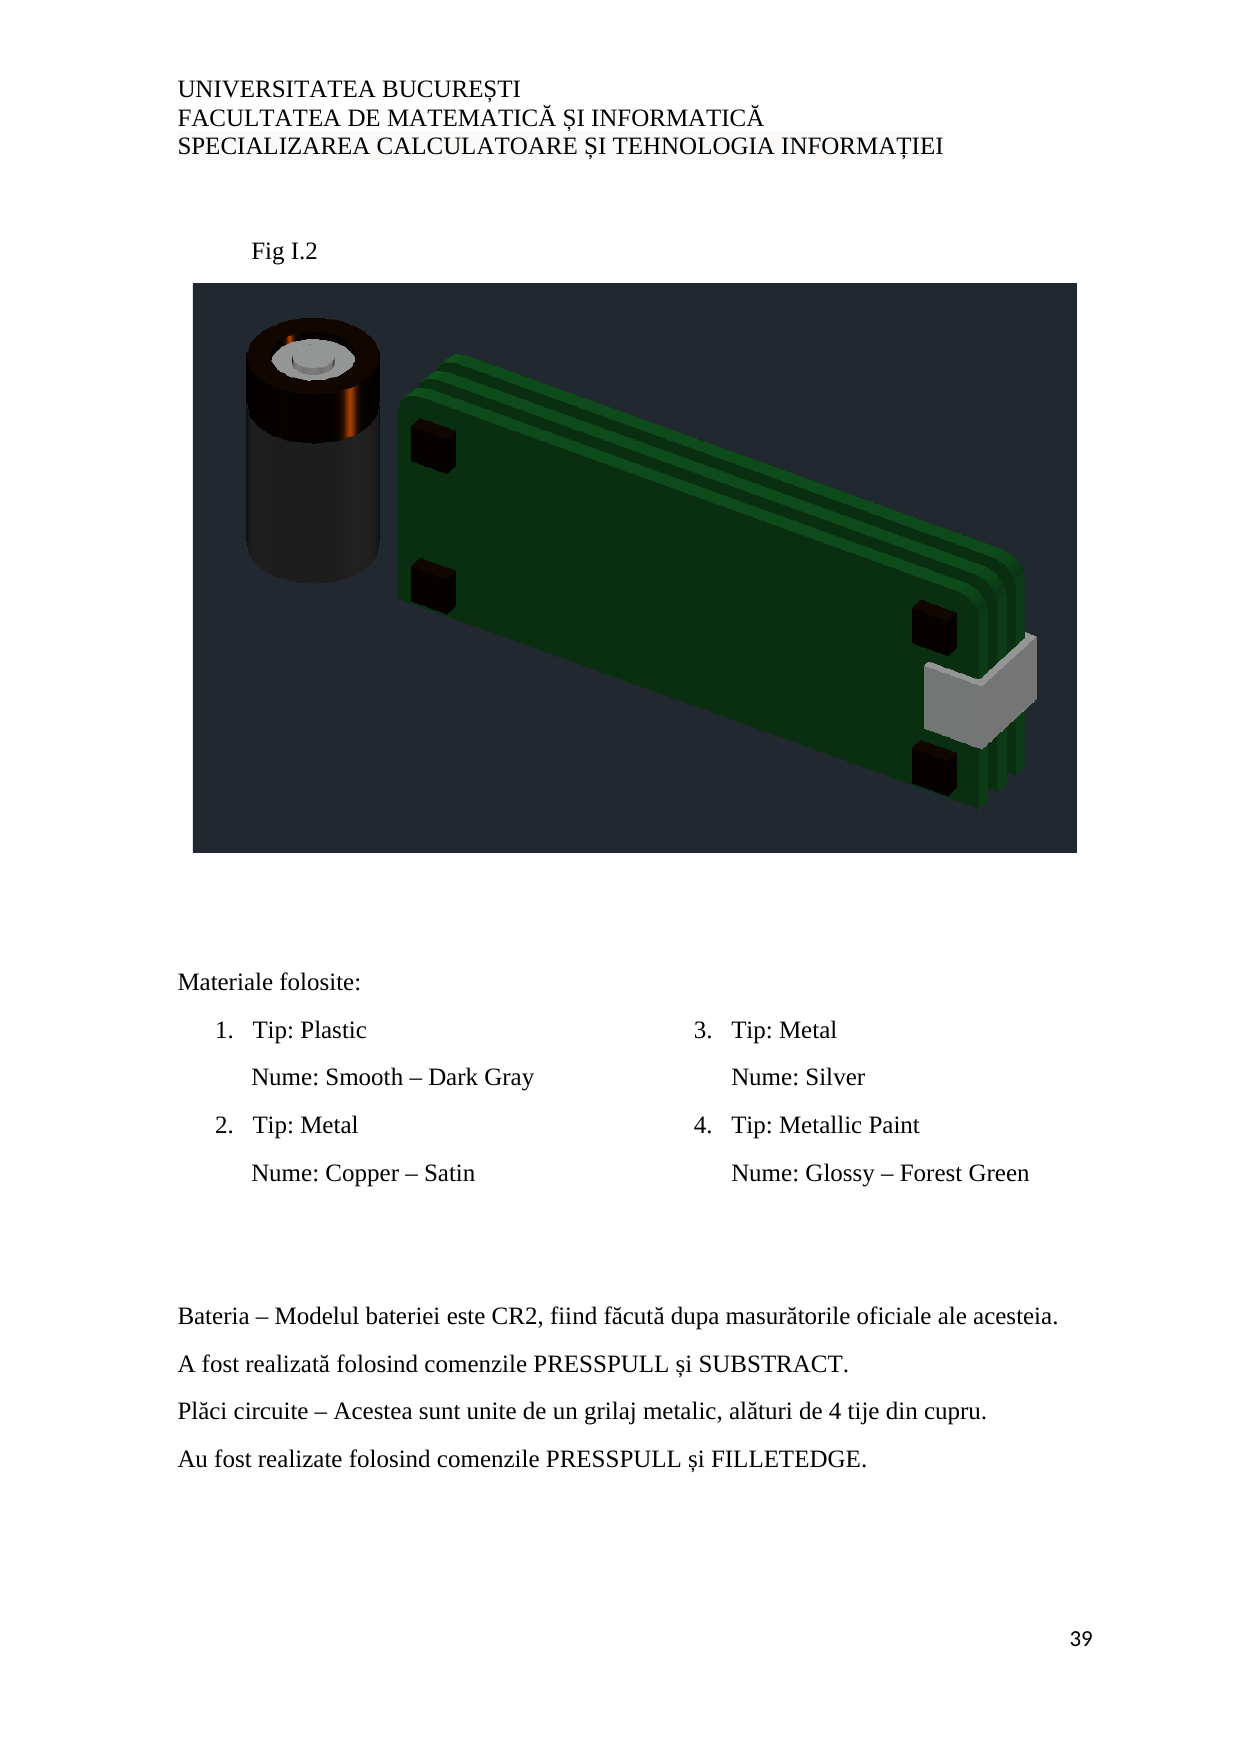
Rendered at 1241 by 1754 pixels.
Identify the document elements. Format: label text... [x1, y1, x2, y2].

text A fost realizată folosind comenzile PRESSPULL și SUBSTRACT. [177, 1349, 1092, 1377]
picture [192, 283, 1077, 853]
text Plăci circuite – Acestea sunt unite de un grilaj metalic, alături de 4 tije din cupru. [177, 1396, 1092, 1425]
text Au fost realizate folosind comenzile PRESSPULL și FILLETEDGE. [177, 1444, 1092, 1473]
text Nume: Copper – Satin Nume: Glossy – Forest Green [251, 1158, 1092, 1187]
list Tip: Plastic 3. Tip: Metal [215, 1015, 1092, 1043]
text Materiale folosite: [177, 967, 1092, 996]
text Fig I.2 [177, 236, 1092, 264]
text Bateria – Modelul bateriei este CR2, fiind făcută dupa masurătorile oficiale ale acesteia. [177, 1301, 1092, 1330]
list Tip: Metal 4. Tip: Metallic Paint [215, 1110, 1092, 1139]
text Nume: Smooth – Dark Gray Nume: Silver [251, 1062, 1092, 1091]
